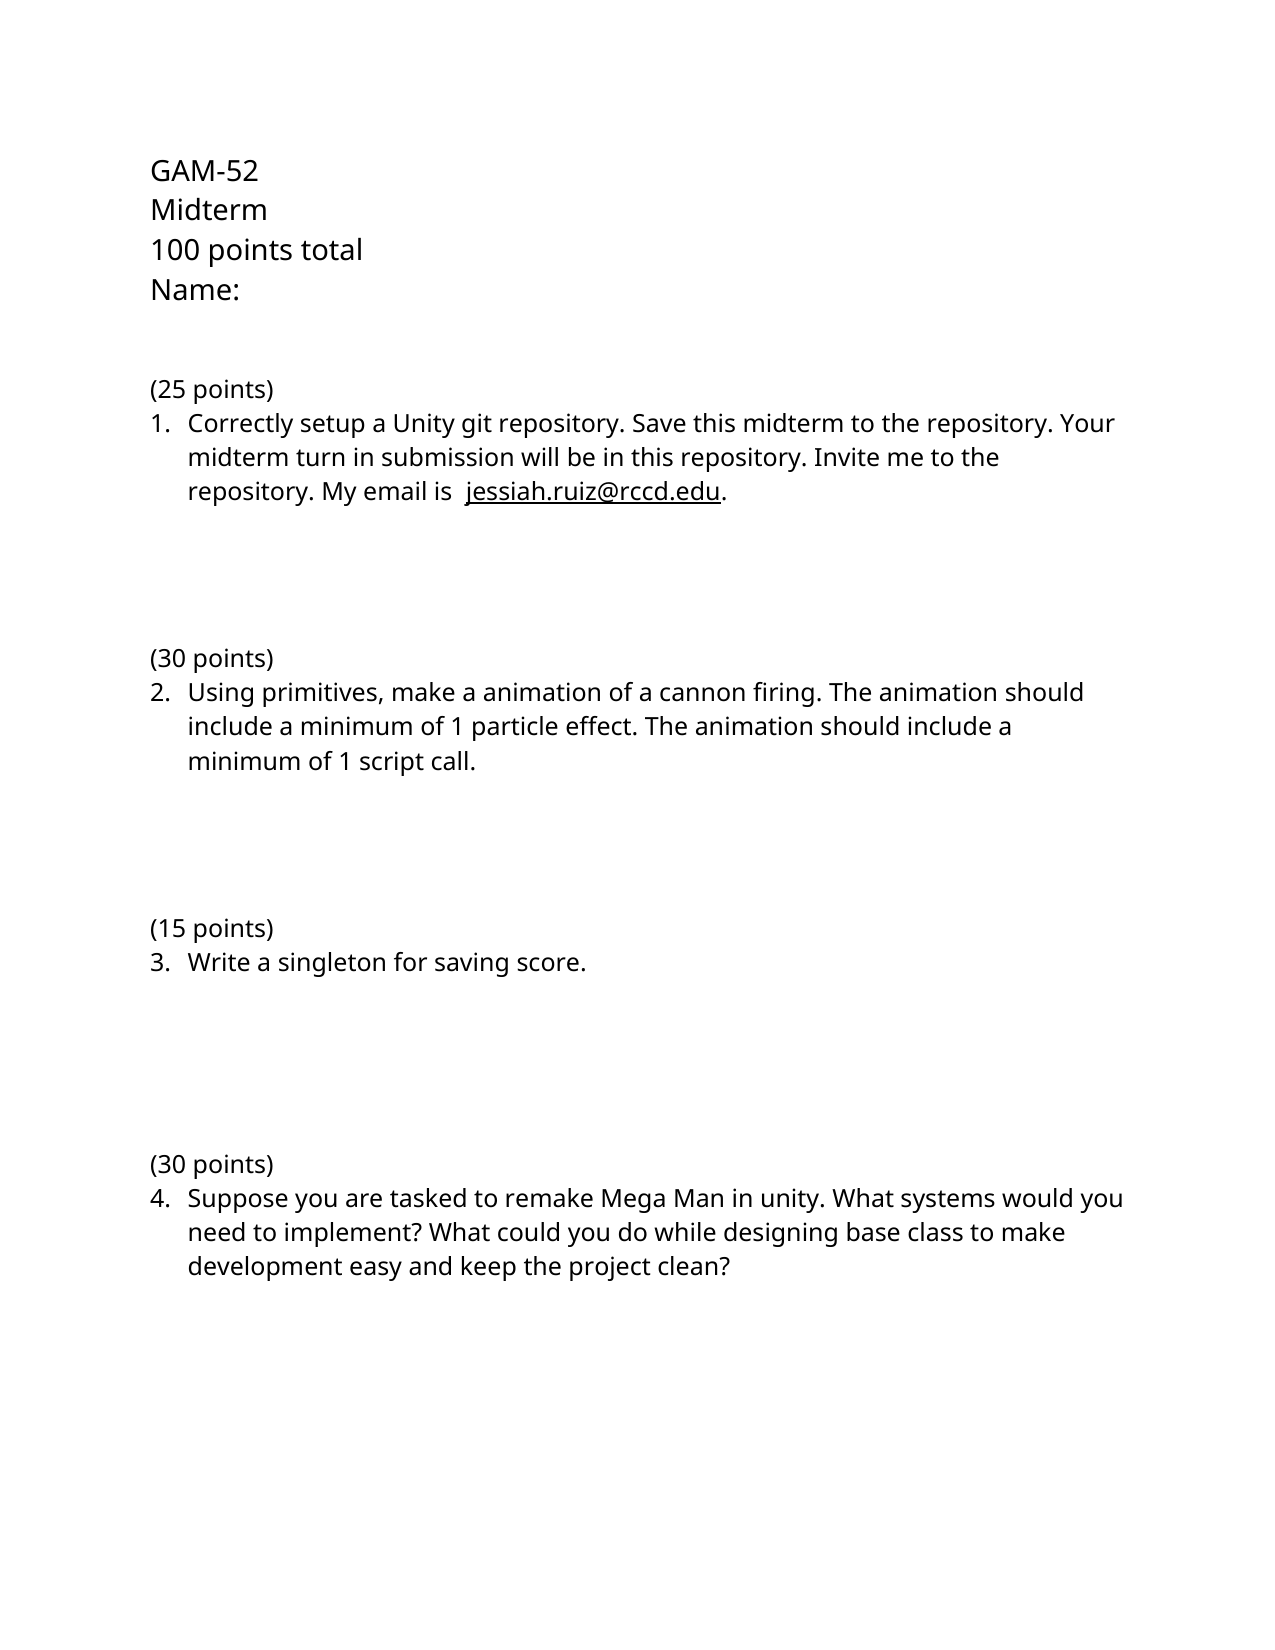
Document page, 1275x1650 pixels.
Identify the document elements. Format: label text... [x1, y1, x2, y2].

list Suppose you are tasked to remake Mega Man in unity. What systems would you need to implement? What could you do while designing base class to make development easy and keep the project clean? [150, 1180, 1125, 1282]
text (15 points) [150, 911, 1125, 945]
text (30 points) [150, 641, 1125, 675]
list Correctly setup a Unity git repository. Save this midterm to the repository. Your midterm turn in submission will be in this repository. Invite me to the repository. My email is jessiah.ruiz@rccd.edu. [150, 405, 1125, 641]
text GAM-52 [150, 150, 1125, 190]
list Using primitives, make a animation of a cannon firing. The animation should include a minimum of 1 particle effect. The animation should include a minimum of 1 script call. [150, 675, 1125, 911]
list Write a singleton for saving score. [150, 945, 1125, 1146]
text (25 points) [150, 371, 1125, 405]
text (30 points) [150, 1146, 1125, 1180]
text 100 points total [150, 229, 1125, 269]
text Midterm [150, 190, 1125, 229]
text Name: [150, 269, 1125, 309]
